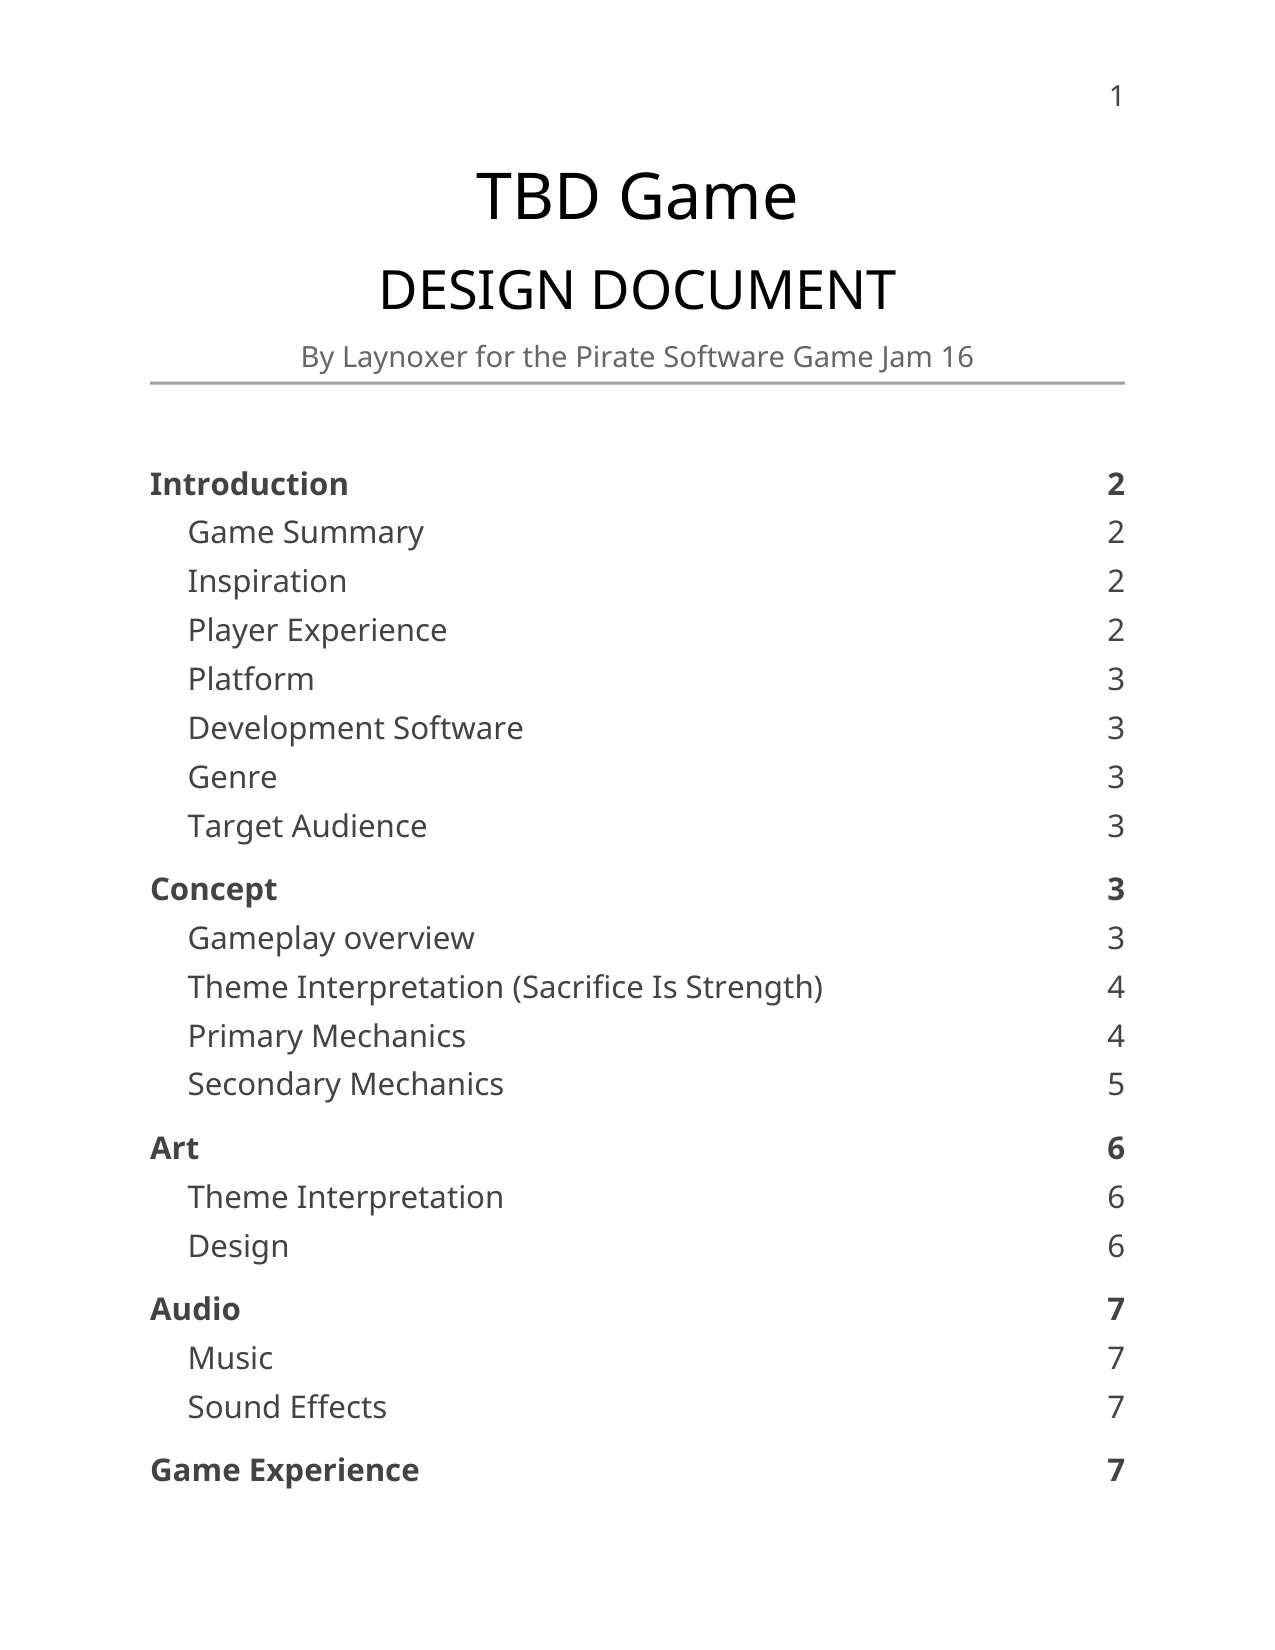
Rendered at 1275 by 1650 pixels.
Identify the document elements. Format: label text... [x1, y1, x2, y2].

title DESIGN DOCUMENT [150, 251, 1125, 325]
text By Laynoxer for the Pirate Software Game Jam 16 [150, 336, 1125, 376]
title TBD Game [150, 150, 1125, 238]
